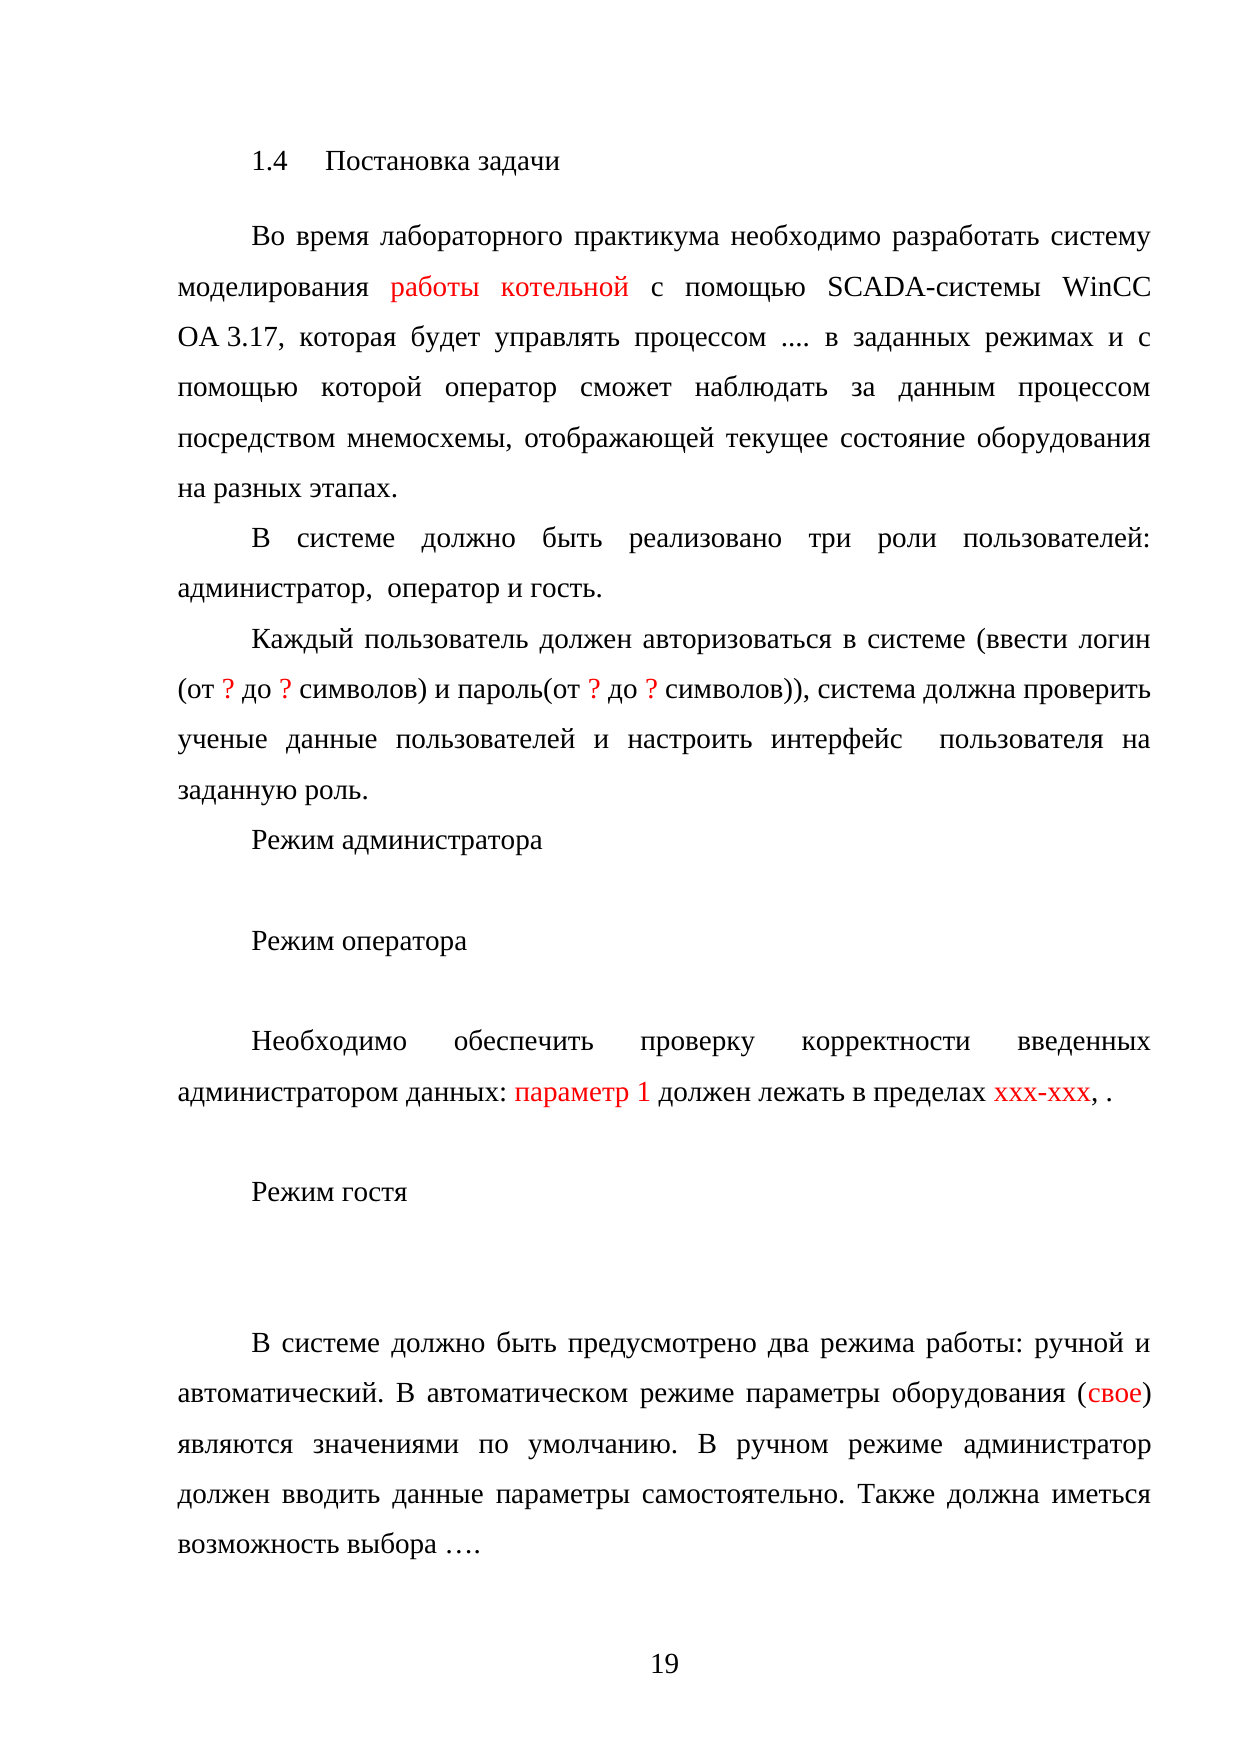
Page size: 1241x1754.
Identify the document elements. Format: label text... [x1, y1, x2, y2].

text В системе должно быть реализовано три роли пользователей: администратор, оператор и гость. [177, 520, 1152, 604]
text Режим администратора [177, 822, 1152, 856]
text Режим оператора [177, 923, 1152, 956]
text Постановка задачи [251, 143, 1152, 177]
text Каждый пользователь должен авторизоваться в системе (ввести логин (от ? до ? символов) и пароль(от ? до ? символов)), система должна проверить ученые данные пользователей и настроить интерфейс пользователя на заданную роль. [177, 621, 1152, 805]
text Режим гостя [177, 1174, 1152, 1208]
text Необходимо обеспечить проверку корректности введенных администратором данных: параметр 1 должен лежать в пределах ххх-ххх, . [177, 1023, 1152, 1107]
text В системе должно быть предусмотрено два режима работы: ручной и автоматический. В автоматическом режиме параметры оборудования (свое) являются значениями по умолчанию. В ручном режиме администратор должен вводить данные параметры самостоятельно. Также должна иметься возможность выбора …. [177, 1325, 1152, 1560]
text Во время лабораторного практикума необходимо разработать систему моделирования работы котельной с помощью SCADA-системы WinCC OA 3.17, которая будет управлять процессом .... в заданных режимах и с помощью которой оператор сможет наблюдать за данным процессом посредством мнемосхемы, отображающей текущее состояние оборудования на разных этапах. [177, 218, 1152, 503]
